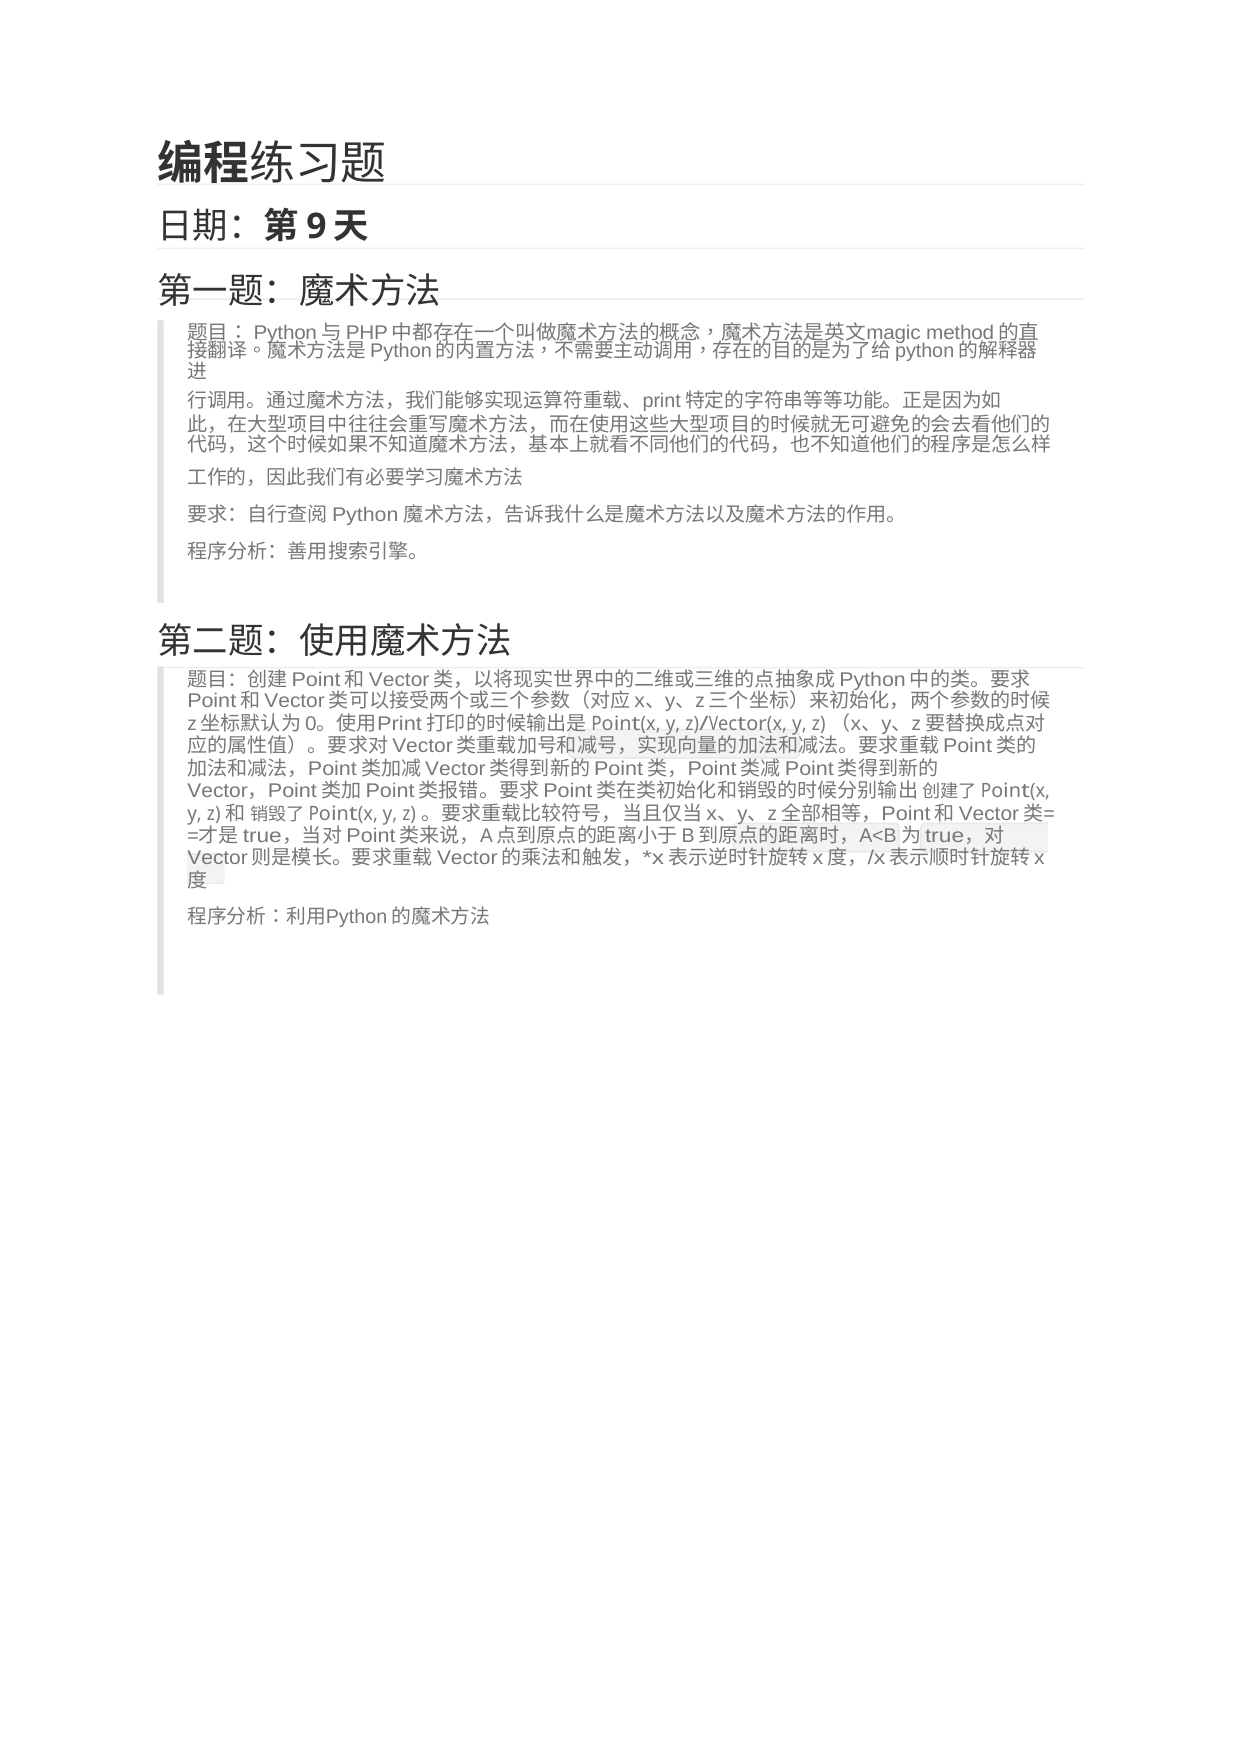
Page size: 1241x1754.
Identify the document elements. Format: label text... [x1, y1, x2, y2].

text 程序分析：利⽤Python的魔术⽅法 [187, 902, 1096, 929]
text 要求：⾃⾏查阅Python 魔术⽅法，告诉我什么是魔术⽅法以及魔术⽅法的作⽤。程序分析：善⽤搜索引擎。 [187, 497, 910, 564]
text 编程练习题 [157, 114, 1096, 196]
text ⾏调⽤。通过魔术⽅法，我们能够实现运算符重载、print特定的字符串等等功能。正是因为如 [187, 384, 1096, 413]
text 题⽬： Python与PHP中都存在⼀个叫做魔术⽅法的概念，魔术⽅法是英⽂magic method的直接翻译。魔术⽅法是Python的内置⽅法，不需要主动调⽤，存在的⽬的是为了给python的解释器进 [187, 323, 1053, 384]
subtitle 第⼆题：使⽤魔术⽅法 [157, 612, 1096, 663]
text ⼯作的，因此我们有必要学习魔术⽅法 [187, 457, 1096, 491]
subtitle 第⼀题：魔术⽅法 [157, 249, 1096, 317]
text 此，在⼤型项⽬中往往会重写魔术⽅法，⽽在使⽤这些⼤型项⽬的时候就⽆可避免的会去看他们的代码，这个时候如果不知道魔术⽅法，基本上就看不同他们的代码，也不知道他们的程序是怎么样 [187, 414, 1062, 457]
text 题⽬：创建Point和Vector类，以将现实世界中的⼆维或三维的点抽象成Python中的类。要求 Point和Vector类可以接受两个或三个参数（对应x、y、z三个坐标）来初始化，两个参数的时候z坐标默认为0。使⽤Print打印的时候输出是 Point(x, y, z)/Vector(x, y, z) （x、y、z要替换成点对应的属性值）。要求对Vector类重载加号和减号，实现向量的加法和减法。要求重载Point类的加法和减法，Point类加减Vector类得到新的Point类，Point类减Point类得到新的Vector，Point类加 Point类报错。要求Point类在类初始化和销毁的时候分别输出 创建了Point(x, y, z) 和销毁了Point(x, y, z) 。要求重载⽐较符号，当且仅当x、y、z全部相等，Point和Vector类==才是true，当对Point类来说，A点到原点的距离⼩于B到原点的距离时，A<B为true，对Vector则是模⻓。要求重载 Vector的乘法和触发，*x表⽰逆时针旋转x度，/x表⽰顺时针旋转x度 [187, 669, 1055, 893]
text ⽇期：第9天 [157, 198, 1096, 249]
